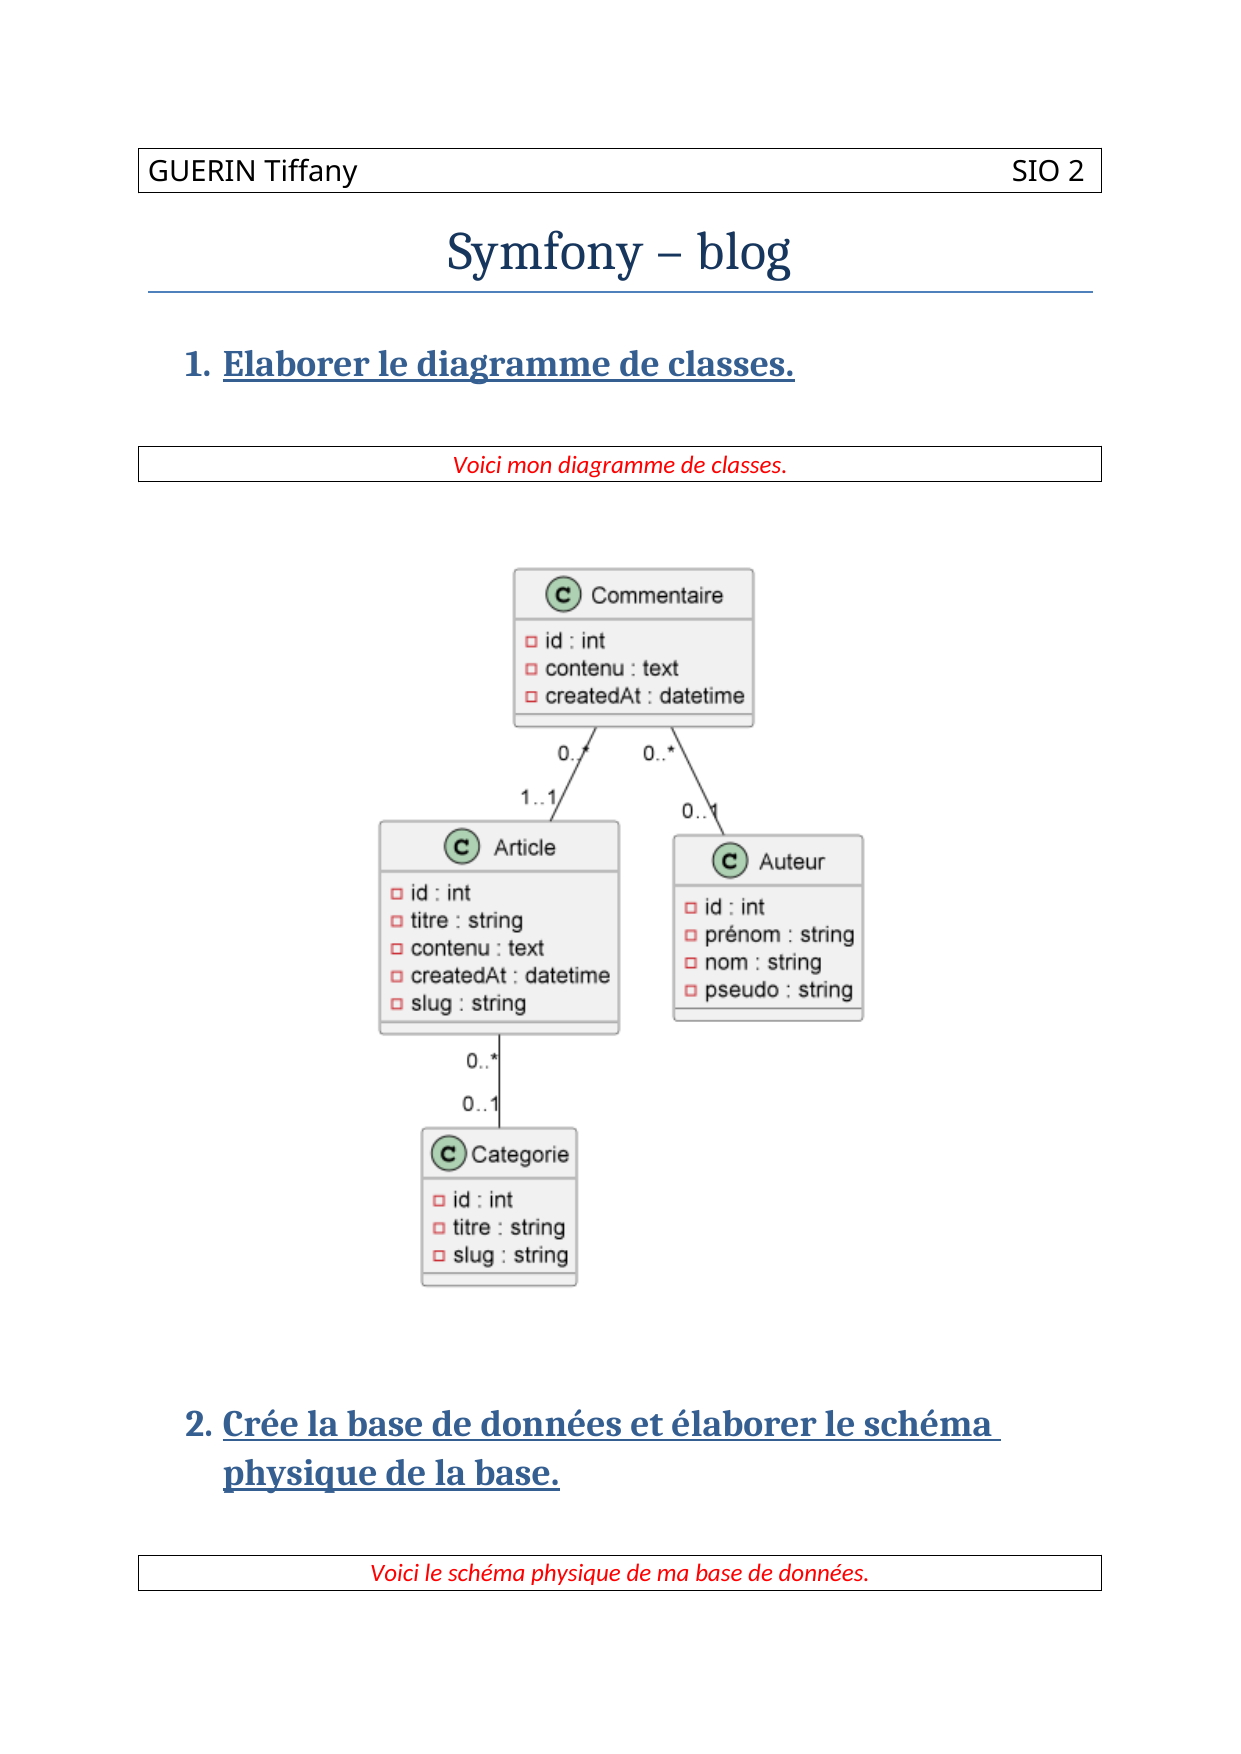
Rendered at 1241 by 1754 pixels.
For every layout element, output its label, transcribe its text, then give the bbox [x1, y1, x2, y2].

subtitle Crée la base de données et élaborer le schéma physique de la base. [185, 1402, 1093, 1495]
text Voici mon diagramme de classes. [139, 447, 1101, 481]
title Symfony – blog [148, 220, 1093, 291]
picture [369, 560, 871, 1296]
text GUERIN Tiffany SIO 2 [139, 149, 1101, 192]
subtitle Elaborer le diagramme de classes. [185, 343, 1093, 386]
text Voici le schéma physique de ma base de données. [139, 1556, 1101, 1590]
